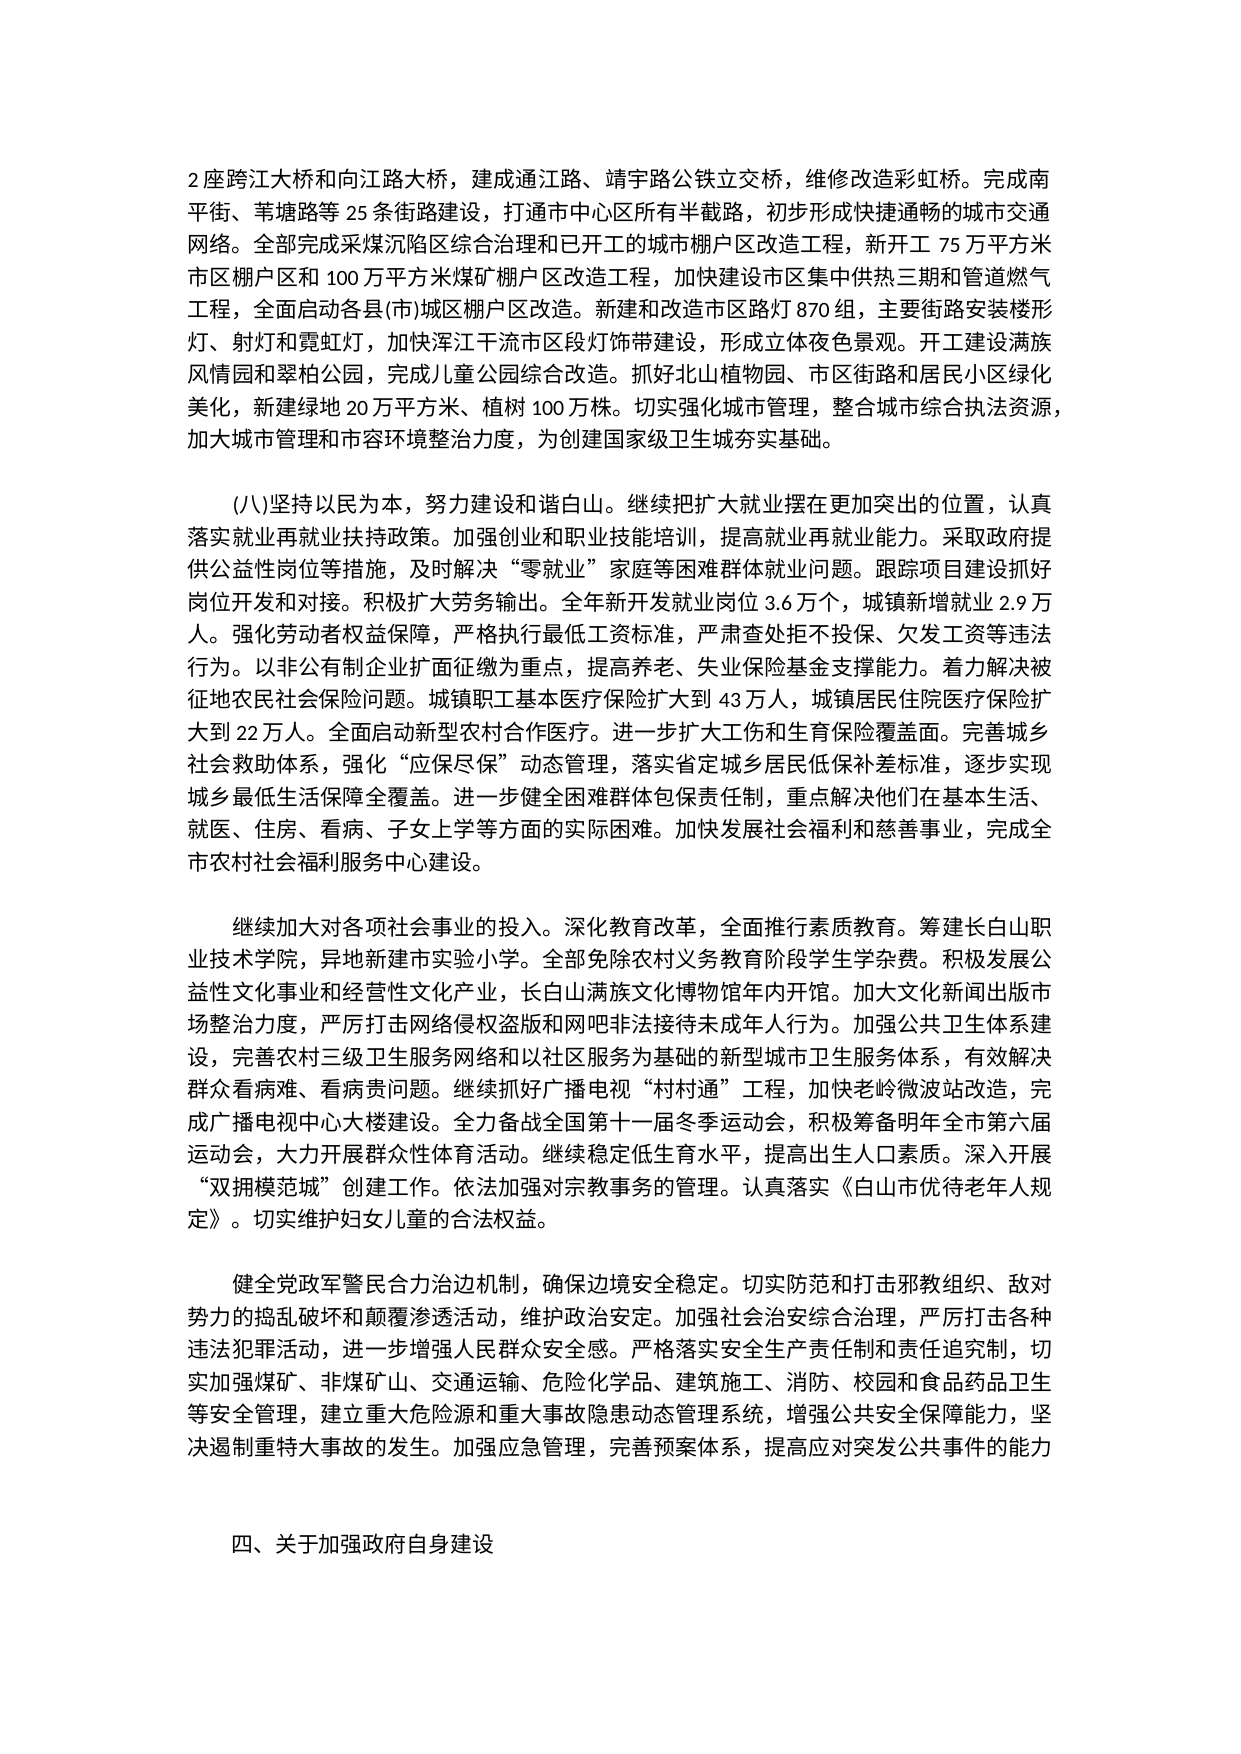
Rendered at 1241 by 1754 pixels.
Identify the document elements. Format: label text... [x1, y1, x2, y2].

text 四、关于加强政府自身建设 [187, 1527, 1053, 1559]
text 继续加大对各项社会事业的投入。深化教育改革，全面推行素质教育。筹建长白山职业技术学院，异地新建市实验小学。全部免除农村义务教育阶段学生学杂费。积极发展公益性文化事业和经营性文化产业，长白山满族文化博物馆年内开馆。加大文化新闻出版市场整治力度，严厉打击网络侵权盗版和网吧非法接待未成年人行为。加强公共卫生体系建设，完善农村三级卫生服务网络和以社区服务为基础的新型城市卫生服务体系，有效解决群众看病难、看病贵问题。继续抓好广播电视“村村通”工程，加快老岭微波站改造，完成广播电视中心大楼建设。全力备战全国第十一届冬季运动会，积极筹备明年全市第六届运动会，大力开展群众性体育活动。继续稳定低生育水平，提高出生人口素质。深入开展“双拥模范城”创建工作。依法加强对宗教事务的管理。认真落实《白山市优待老年人规定》。切实维护妇女儿童的合法权益。 [187, 909, 1053, 1234]
text 健全党政军警民合力治边机制，确保边境安全稳定。切实防范和打击邪教组织、敌对势力的捣乱破坏和颠覆渗透活动，维护政治安定。加强社会治安综合治理，严厉打击各种违法犯罪活动，进一步增强人民群众安全感。严格落实安全生产责任制和责任追究制，切实加强煤矿、非煤矿山、交通运输、危险化学品、建筑施工、消防、校园和食品药品卫生等安全管理，建立重大危险源和重大事故隐患动态管理系统，增强公共安全保障能力，坚决遏制重特大事故的发生。加强应急管理，完善预案体系，提高应对突发公共事件的能力。 [187, 1267, 1053, 1494]
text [187, 162, 1053, 454]
text (八)坚持以民为本，努力建设和谐白山。继续把扩大就业摆在更加突出的位置，认真落实就业再就业扶持政策。加强创业和职业技能培训，提高就业再就业能力。采取政府提供公益性岗位等措施，及时解决“零就业”家庭等困难群体就业问题。跟踪项目建设抓好岗位开发和对接。积极扩大劳务输出。全年新开发就业岗位3.6万个，城镇新增就业2.9万人。强化劳动者权益保障，严格执行最低工资标准，严肃查处拒不投保、欠发工资等违法行为。以非公有制企业扩面征缴为重点，提高养老、失业保险基金支撑能力。着力解决被征地农民社会保险问题。城镇职工基本医疗保险扩大到43万人，城镇居民住院医疗保险扩大到22万人。全面启动新型农村合作医疗。进一步扩大工伤和生育保险覆盖面。完善城乡社会救助体系，强化“应保尽保”动态管理，落实省定城乡居民低保补差标准，逐步实现城乡最低生活保障全覆盖。进一步健全困难群体包保责任制，重点解决他们在基本生活、就医、住房、看病、子女上学等方面的实际困难。加快发展社会福利和慈善事业，完成全市农村社会福利服务中心建设。 [187, 487, 1053, 877]
